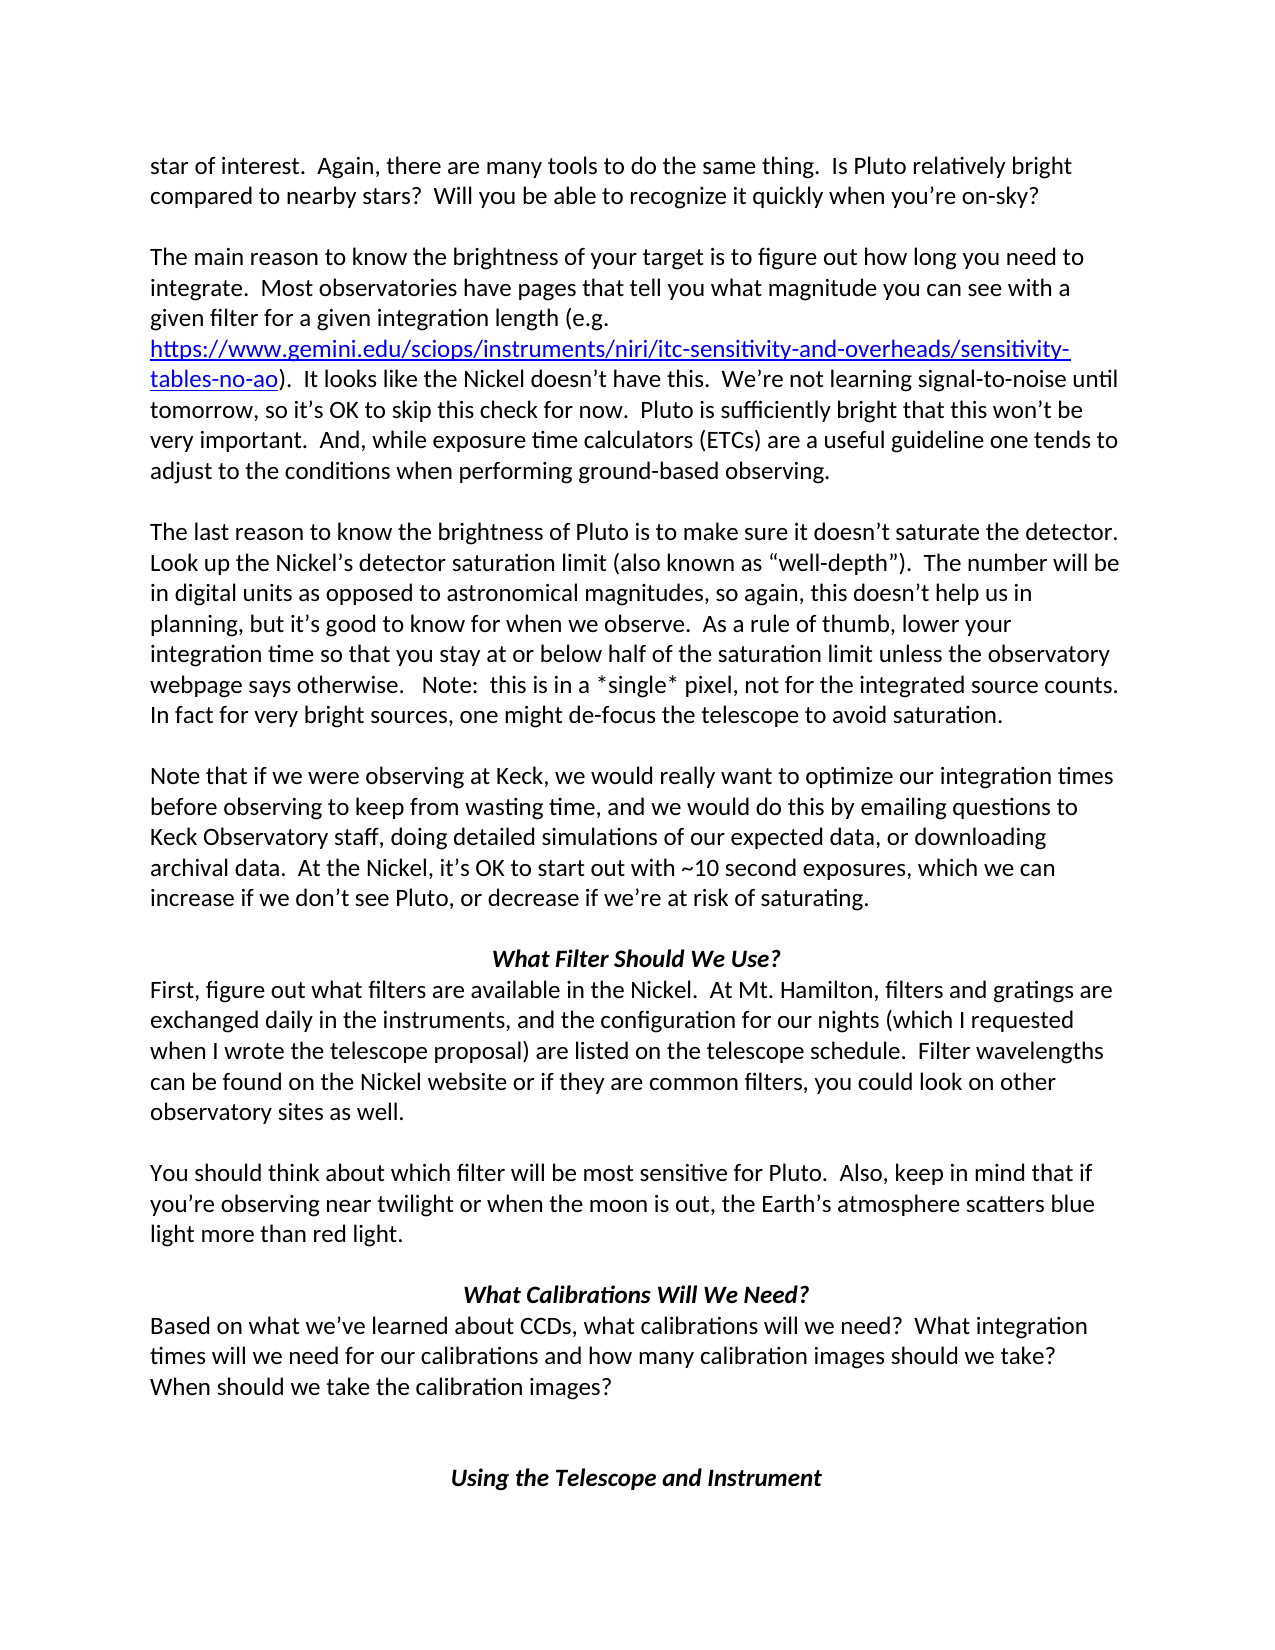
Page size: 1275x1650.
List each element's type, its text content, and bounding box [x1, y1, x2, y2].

text The last reason to know the brightness of Pluto is to make sure it doesn’t saturate the detector. Look up the Nickel’s detector saturation limit (also known as “well-depth”). The number will be in digital units as opposed to astronomical magnitudes, so again, this doesn’t help us in planning, but it’s good to know for when we observe. As a rule of thumb, lower your integration time so that you stay at or below half of the saturation limit unless the observatory webpage says otherwise. Note: this is in a *single* pixel, not for the integrated source counts. In fact for very bright sources, one might de-focus the telescope to avoid saturation. [150, 516, 1125, 730]
text Using the Telescope and Instrument [150, 1462, 1125, 1493]
text What Calibrations Will We Need? [150, 1279, 1125, 1310]
text What Filter Should We Use? [150, 943, 1125, 974]
text Based on what we’ve learned about CCDs, what calibrations will we need? What integration times will we need for our calibrations and how many calibration images should we take? When should we take the calibration images? [150, 1310, 1125, 1401]
text The main reason to know the brightness of your target is to figure out how long you need to integrate. Most observatories have pages that tell you what magnitude you can see with a given filter for a given integration length (e.g. https://www.gemini.edu/sciops/instruments/niri/itc-sensitivity-and-overheads/sensitivity-tables-no-ao). It looks like the Nickel doesn’t have this. We’re not learning signal-to-noise until tomorrow, so it’s OK to skip this check for now. Pluto is sufficiently bright that this won’t be very important. And, while exposure time calculators (ETCs) are a useful guideline one tends to adjust to the conditions when performing ground-based observing. [150, 242, 1125, 486]
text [150, 150, 1125, 211]
text First, figure out what filters are available in the Nickel. At Mt. Hamilton, filters and gratings are exchanged daily in the instruments, and the configuration for our nights (which I requested when I wrote the telescope proposal) are listed on the telescope schedule. Filter wavelengths can be found on the Nickel website or if they are common filters, you could look on other observatory sites as well. [150, 974, 1125, 1127]
text Note that if we were observing at Keck, we would really want to optimize our integration times before observing to keep from wasting time, and we would do this by emailing questions to Keck Observatory staff, doing detailed simulations of our expected data, or downloading archival data. At the Nickel, it’s OK to start out with ~10 second exposures, which we can increase if we don’t see Pluto, or decrease if we’re at risk of saturating. [150, 760, 1125, 913]
text You should think about which filter will be most sensitive for Pluto. Also, keep in mind that if you’re observing near twilight or when the moon is out, the Earth’s atmosphere scatters blue light more than red light. [150, 1157, 1125, 1249]
